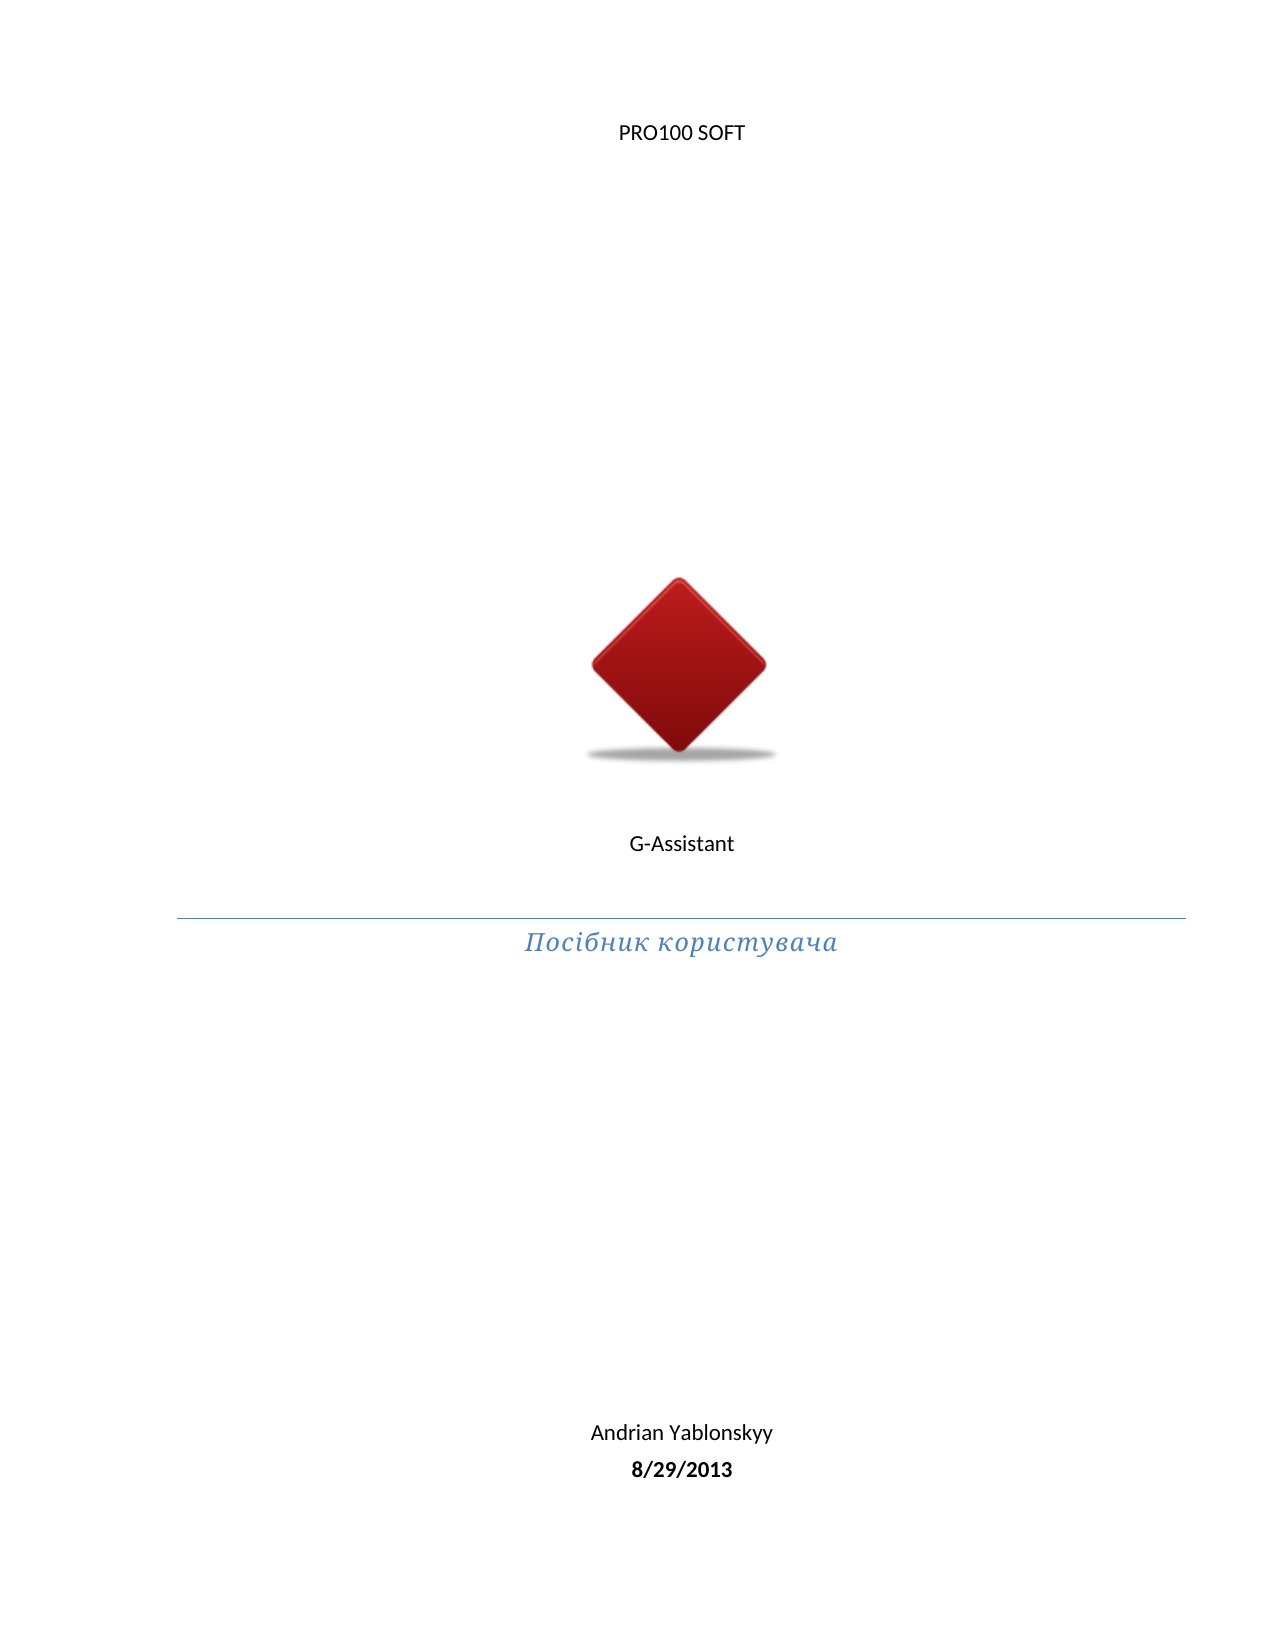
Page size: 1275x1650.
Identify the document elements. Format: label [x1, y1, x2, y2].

picture [581, 567, 782, 768]
